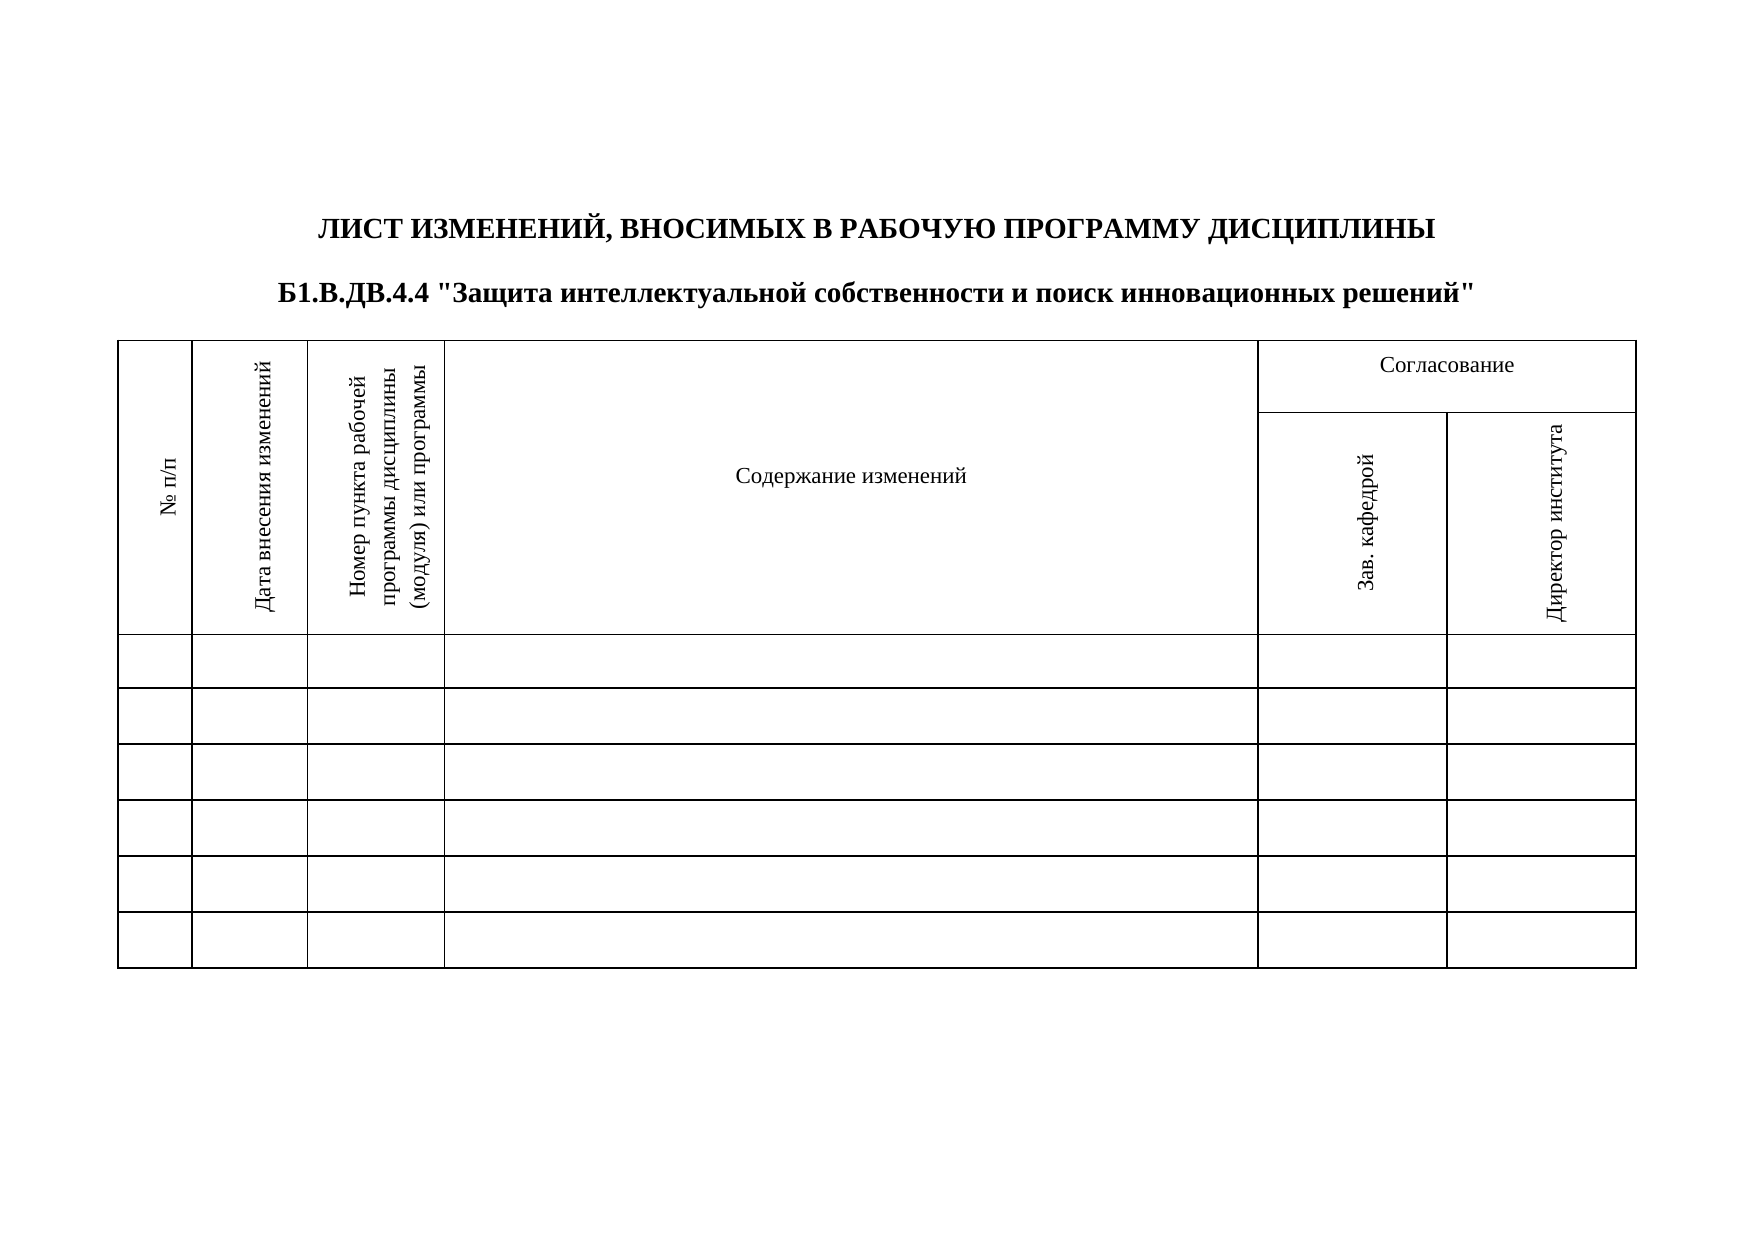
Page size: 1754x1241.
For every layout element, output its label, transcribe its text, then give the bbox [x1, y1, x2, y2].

table_cell Зав. кафедрой [1259, 413, 1446, 633]
table_cell [1448, 857, 1635, 911]
table_cell [308, 801, 444, 855]
table_cell [445, 745, 1257, 799]
table_cell Директор института [1448, 413, 1635, 633]
table_cell [308, 635, 444, 687]
table_header № п/п [119, 341, 191, 633]
table_cell [119, 635, 191, 687]
table_cell [119, 857, 191, 911]
table_cell [193, 913, 307, 967]
text Б1.В.ДВ.4.4 "Защита интеллектуальной собственности и поиск инновационных решений" [118, 275, 1636, 309]
table_cell [193, 635, 307, 687]
table_cell [1259, 745, 1446, 799]
table_cell [119, 745, 191, 799]
table_cell [1448, 801, 1635, 855]
table_cell [1259, 635, 1446, 687]
table_cell [445, 913, 1257, 967]
table_cell [193, 745, 307, 799]
table_cell [445, 689, 1257, 743]
text ЛИСТ ИЗМЕНЕНИЙ, ВНОСИМЫХ В РАБОЧУЮ ПРОГРАММУ ДИСЦИПЛИНЫ [118, 211, 1636, 244]
table_header Номер пункта рабочей программы дисциплины (модуля) или программы практики [308, 341, 444, 633]
table_cell [1259, 689, 1446, 743]
table_cell [308, 857, 444, 911]
table_header Содержание изменений [445, 341, 1257, 633]
table_cell [1448, 913, 1635, 967]
table_cell [445, 635, 1257, 687]
table_cell [193, 857, 307, 911]
table_cell [119, 801, 191, 855]
table_cell [193, 801, 307, 855]
table_cell [1259, 801, 1446, 855]
table_cell [193, 689, 307, 743]
table_cell [119, 913, 191, 967]
table_cell [1448, 635, 1635, 687]
table_cell [308, 689, 444, 743]
table_cell [119, 689, 191, 743]
table_cell [1448, 689, 1635, 743]
table_cell [1259, 913, 1446, 967]
table_cell [1259, 857, 1446, 911]
table_cell [445, 857, 1257, 911]
table_header Согласование [1259, 341, 1635, 412]
table_cell [308, 745, 444, 799]
table_cell [1448, 745, 1635, 799]
table_cell [445, 801, 1257, 855]
table_header Дата внесения изменений [193, 341, 307, 633]
table_cell [308, 913, 444, 967]
